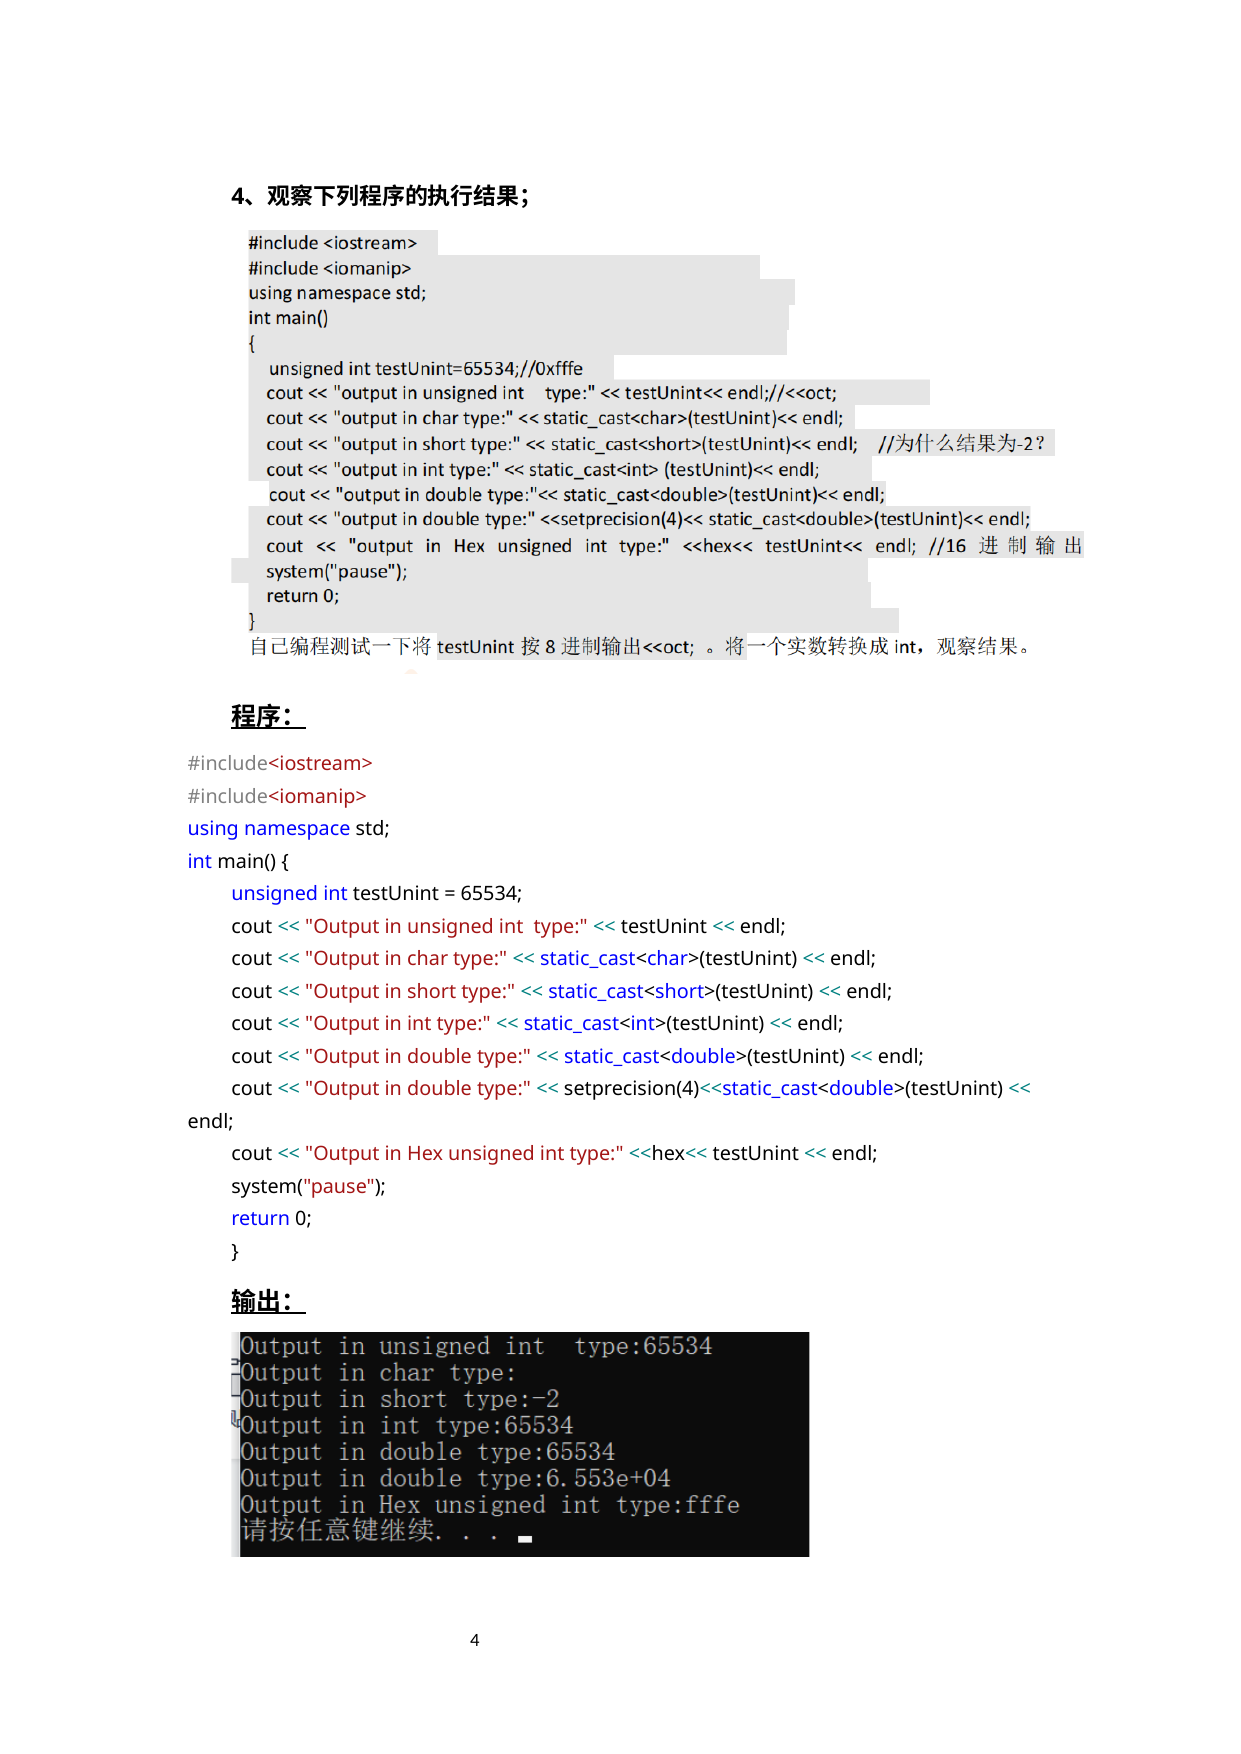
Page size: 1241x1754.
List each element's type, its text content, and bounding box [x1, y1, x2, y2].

text cout << "Output in unsigned int type:" << testUnint << endl; [187, 909, 1053, 942]
text #include<iostream> [187, 747, 1053, 779]
text cout << "Output in short type:" << static_cast<short>(testUnint) << endl; [187, 974, 1053, 1007]
text return 0; [187, 1202, 1053, 1234]
text unsigned int testUnint = 65534; [187, 877, 1053, 909]
text using namespace std; [187, 812, 1053, 844]
text cout << "Output in double type:" << setprecision(4)<<static_cast<double>(testUnint) << endl; [187, 1072, 1053, 1137]
text cout << "Output in Hex unsigned int type:" <<hex<< testUnint << endl; [187, 1137, 1053, 1169]
picture [231, 1332, 810, 1557]
text cout << "Output in double type:" << static_cast<double>(testUnint) << endl; [187, 1039, 1053, 1072]
list 4、观察下列程序的执行结果； [187, 162, 1053, 227]
text system("pause"); [187, 1169, 1053, 1202]
text #include<iomanip> [187, 779, 1053, 812]
text cout << "Output in char type:" << static_cast<char>(testUnint) << endl; [187, 942, 1053, 974]
list } [187, 1234, 1053, 1267]
text cout << "Output in int type:" << static_cast<int>(testUnint) << endl; [187, 1007, 1053, 1039]
picture [231, 227, 1096, 674]
text int main() { [187, 844, 1053, 877]
list 程序： [187, 682, 1053, 747]
list 输出： [187, 1267, 1053, 1332]
